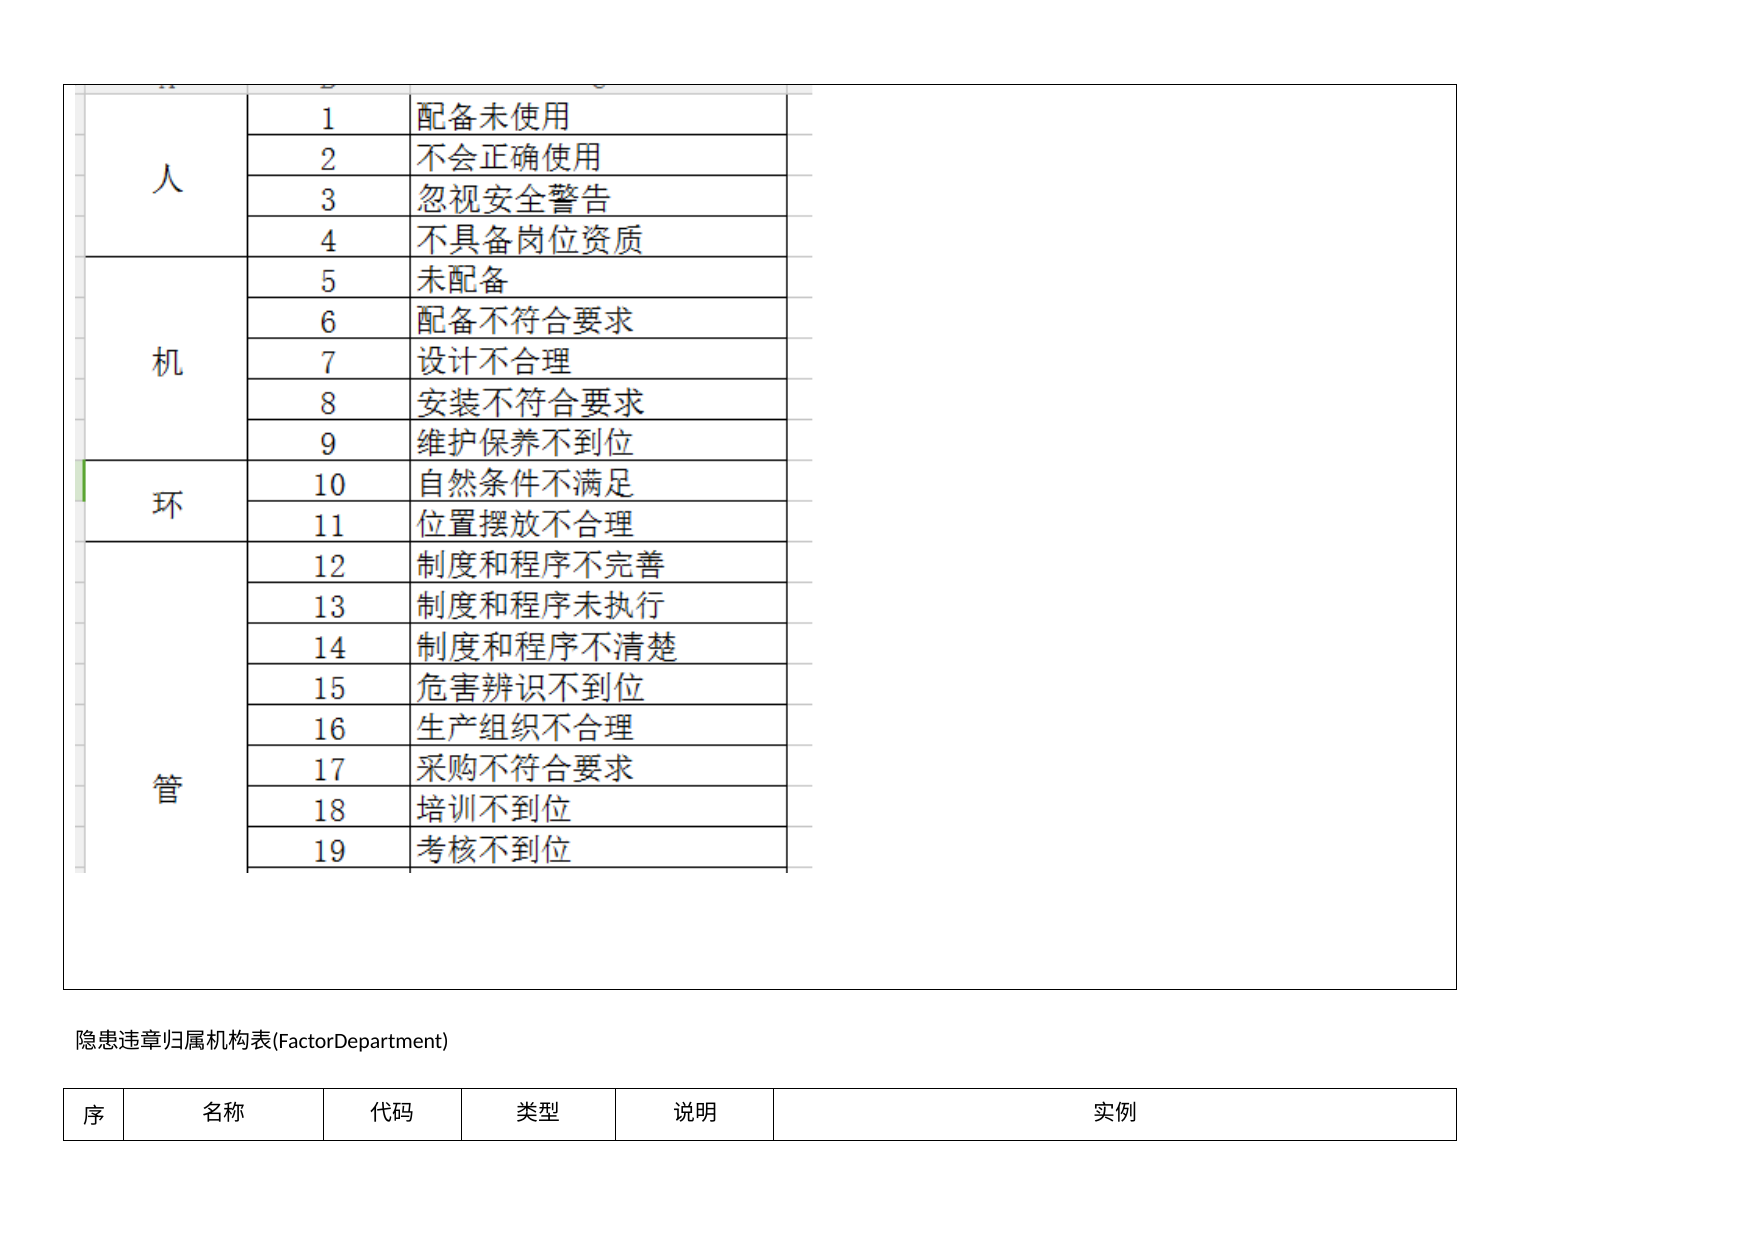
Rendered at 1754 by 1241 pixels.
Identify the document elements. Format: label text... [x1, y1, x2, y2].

table_cell [64, 85, 1456, 989]
table_header 类型 [462, 1089, 615, 1140]
table_header 实例 [774, 1089, 1456, 1140]
table_header 说明 [616, 1089, 773, 1140]
table_header 序号 [64, 1089, 123, 1140]
text 隐患违章归属机构表(FactorDepartment) [75, 1023, 1679, 1055]
picture [75, 85, 813, 873]
table_header 代码 [324, 1089, 461, 1140]
table_header 名称 [124, 1089, 323, 1140]
